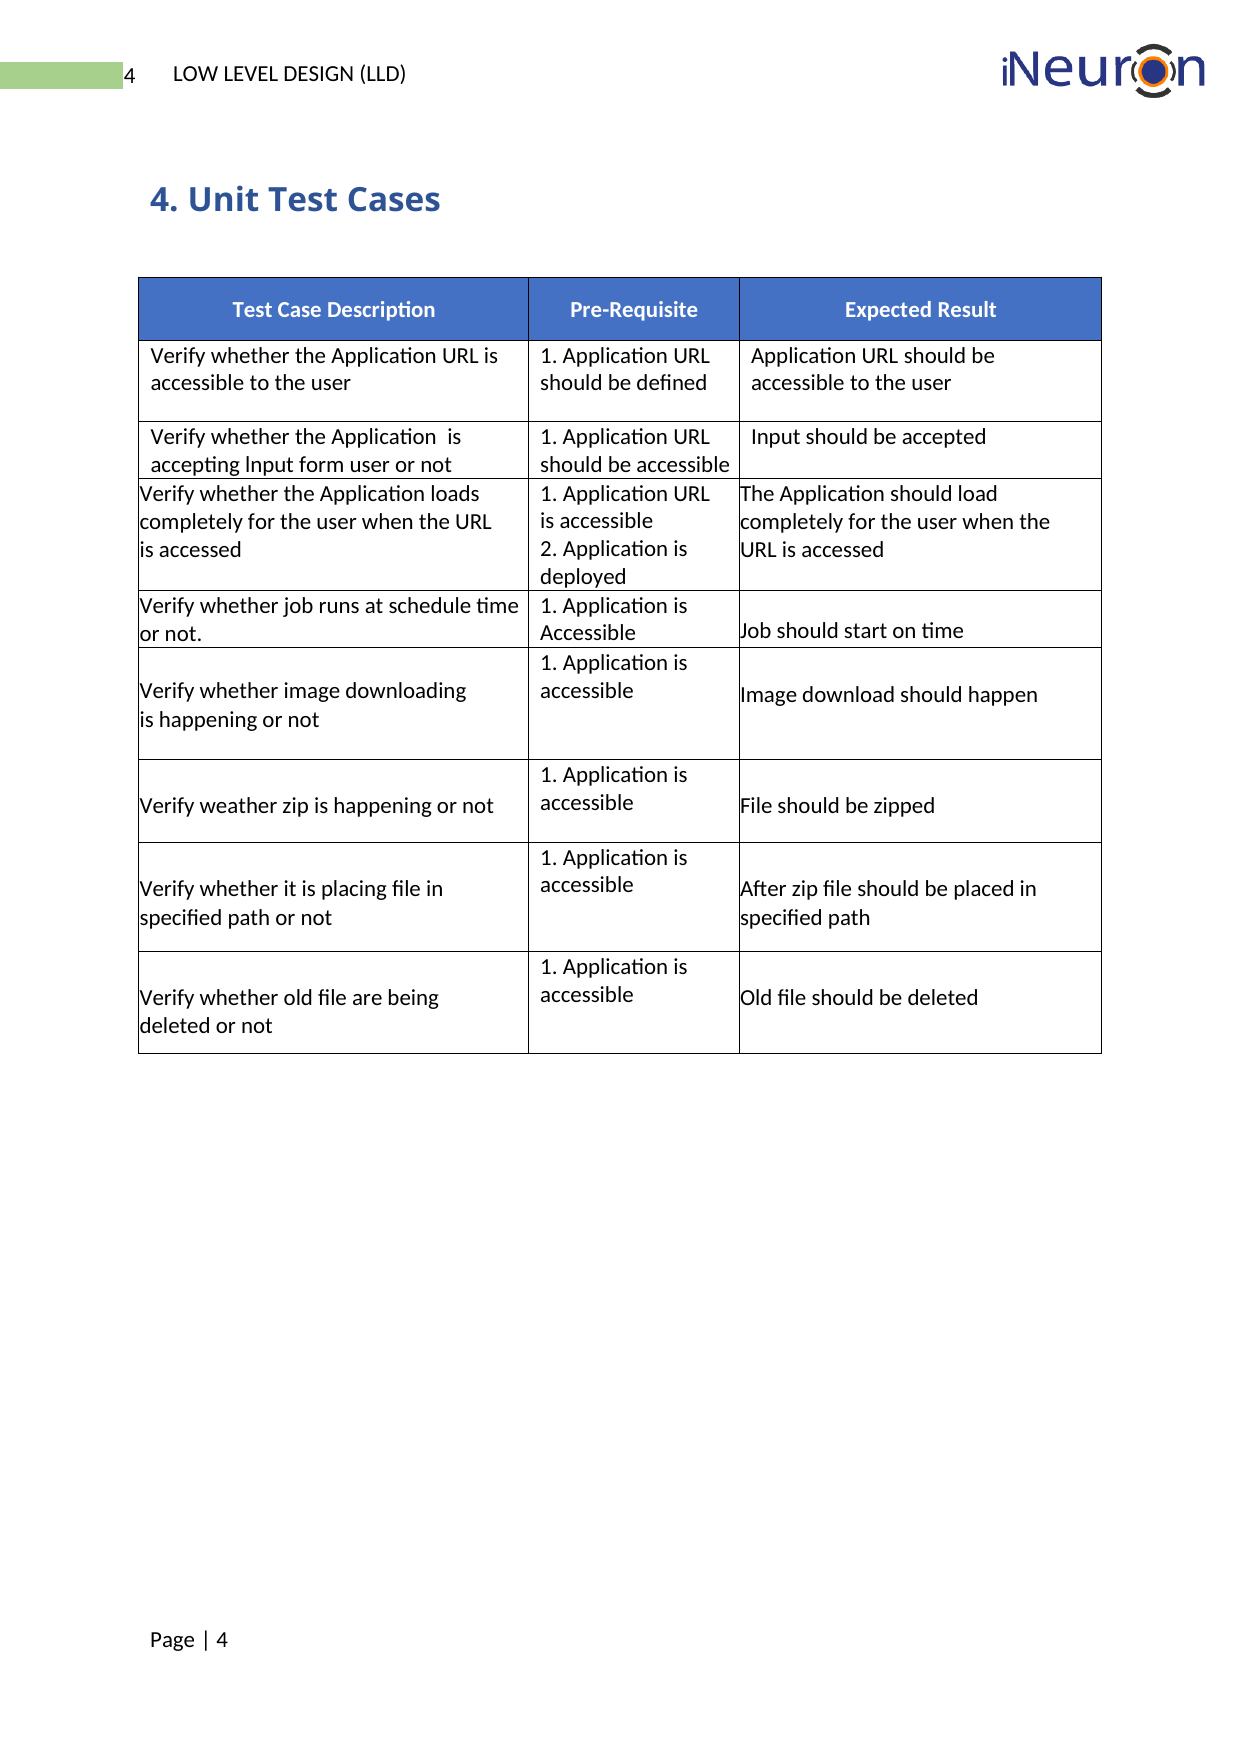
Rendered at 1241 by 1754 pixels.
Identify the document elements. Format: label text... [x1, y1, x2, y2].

table_header Test Case Description [139, 278, 528, 340]
table_cell File should be zipped [740, 760, 1101, 842]
table_cell Verify whether job runs at schedule time or not. [139, 591, 528, 647]
table_cell Verify whether the Application is accepting lnput form user or not [139, 422, 528, 478]
table_cell Application is accessible [529, 760, 739, 842]
table_cell Application URL is accessible Application is deployed [529, 479, 739, 590]
table_header Expected Result [740, 278, 1101, 340]
table_cell 1. Application is Accessible [529, 591, 739, 647]
table_cell 1. Application URL should be accessible [529, 422, 739, 478]
table_cell Verify whether image downloading is happening or not [139, 648, 528, 759]
table_header Pre-Requisite [529, 278, 739, 340]
table_cell 1. Application URL should be defined [529, 341, 739, 421]
table_cell Verify whether old file are being deleted or not [139, 952, 528, 1053]
table_cell Old file should be deleted [740, 952, 1101, 1053]
table_cell Verify whether the Application loads completely for the user when the URL is accessed [139, 479, 528, 590]
table_cell Application URL should be accessible to the user [740, 341, 1101, 421]
table_cell Input should be accepted [740, 422, 1101, 478]
table_cell After zip file should be placed in specified path [740, 843, 1101, 951]
table_cell Verify weather zip is happening or not [139, 760, 528, 842]
table_cell Application is accessible [529, 648, 739, 759]
table_cell Job should start on time [740, 591, 1101, 647]
table_cell Application is accessible [529, 952, 739, 1053]
table_cell Verify whether it is placing file in specified path or not [139, 843, 528, 951]
table_cell The Application should load completely for the user when the URL is accessed [740, 479, 1101, 590]
table_cell Image download should happen [740, 648, 1101, 759]
subtitle Unit Test Cases [150, 175, 1163, 221]
table_cell Application is accessible [529, 843, 739, 951]
picture [1002, 43, 1205, 98]
table_cell Verify whether the Application URL is accessible to the user [139, 341, 528, 421]
